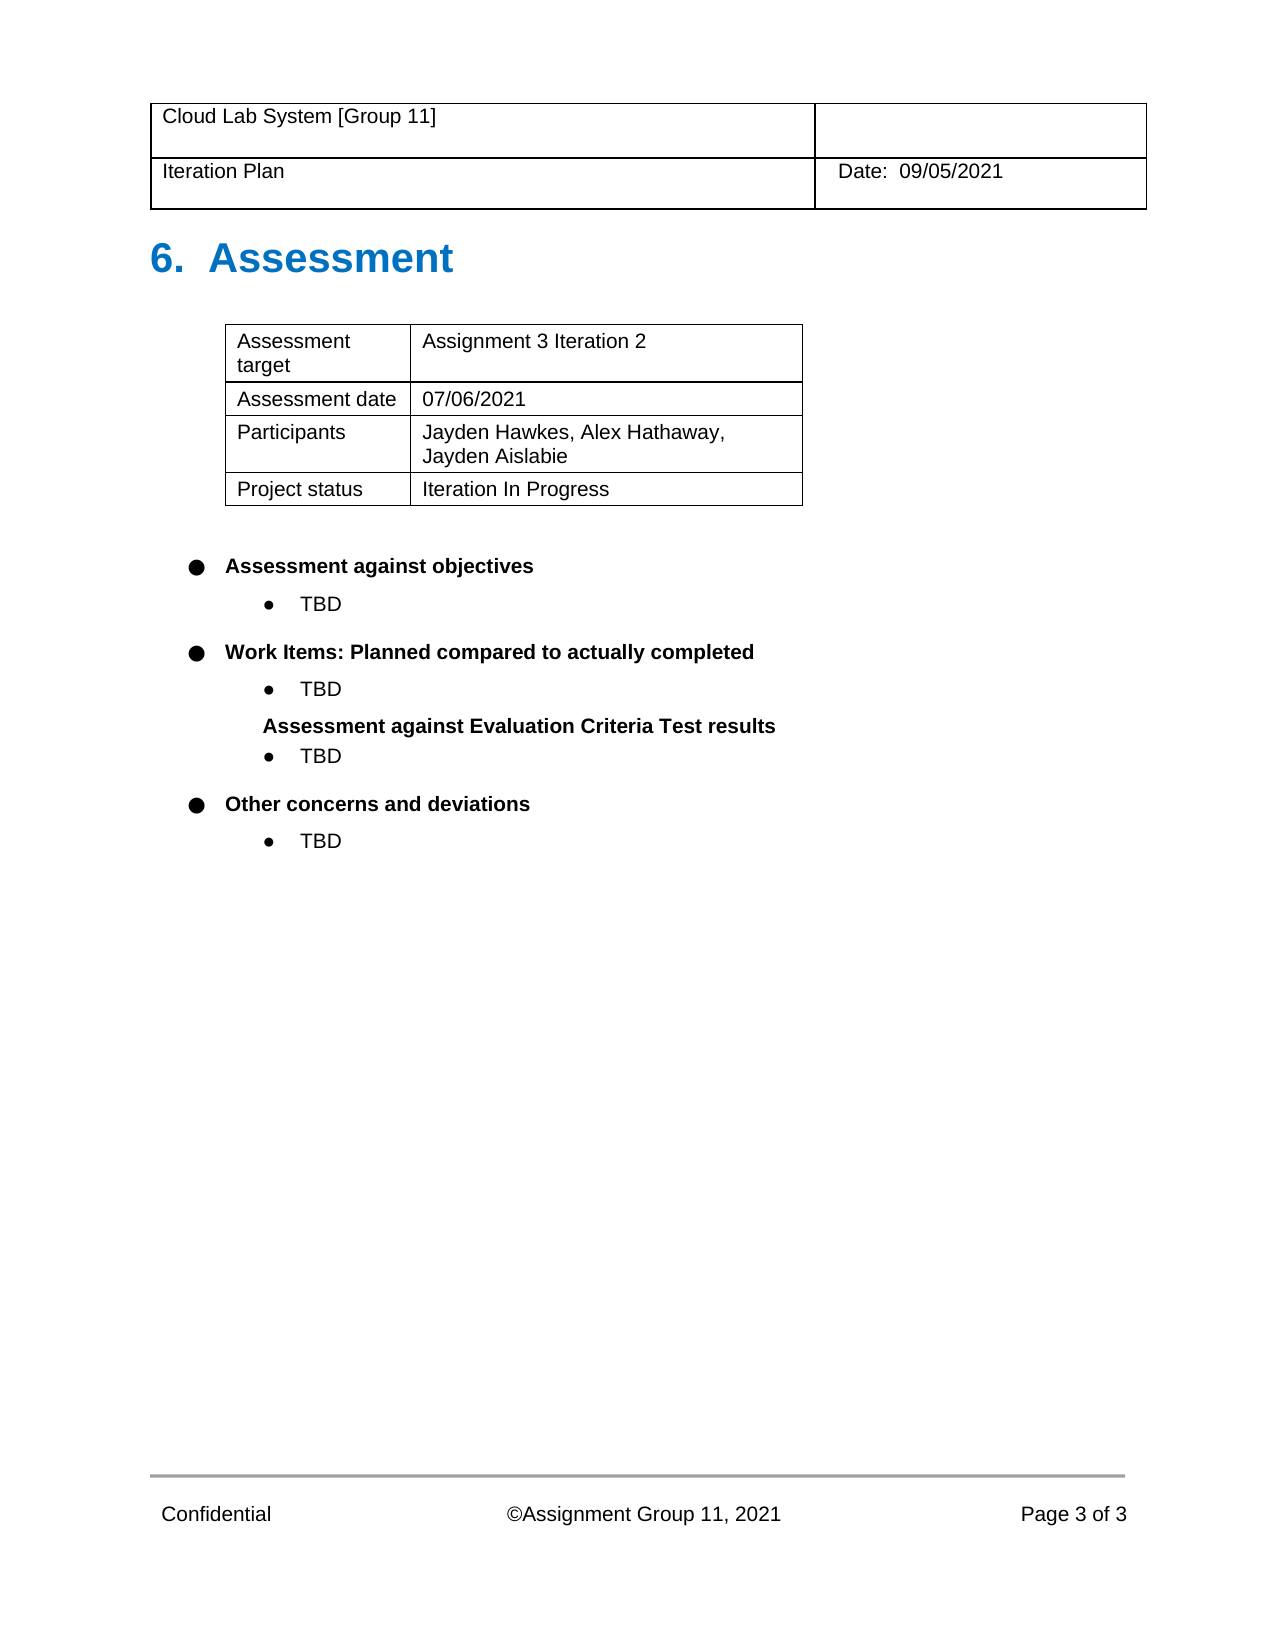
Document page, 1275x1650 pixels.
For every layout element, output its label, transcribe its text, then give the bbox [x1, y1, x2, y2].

subtitle Other concerns and deviations [187, 780, 1125, 823]
list TBD [262, 677, 1125, 701]
subtitle Assessment against Evaluation Criteria Test results [225, 714, 1125, 738]
table_header Assessment target [226, 325, 410, 381]
list TBD [262, 829, 1125, 853]
table_header Assignment 3 Iteration 2 [411, 325, 802, 381]
table_cell Assessment date [226, 383, 410, 415]
subtitle 6. Assessment [150, 233, 1125, 281]
table_cell Iteration In Progress [411, 473, 802, 505]
table_cell Participants [226, 416, 410, 472]
table_cell 07/06/2021 [411, 383, 802, 415]
table_cell Project status [226, 473, 410, 505]
list TBD [262, 744, 1125, 768]
subtitle Assessment against objectives [187, 543, 1125, 586]
list TBD [262, 592, 1125, 616]
table_cell Jayden Hawkes, Alex Hathaway, Jayden Aislabie [411, 416, 802, 472]
subtitle Work Items: Planned compared to actually completed [187, 628, 1125, 671]
